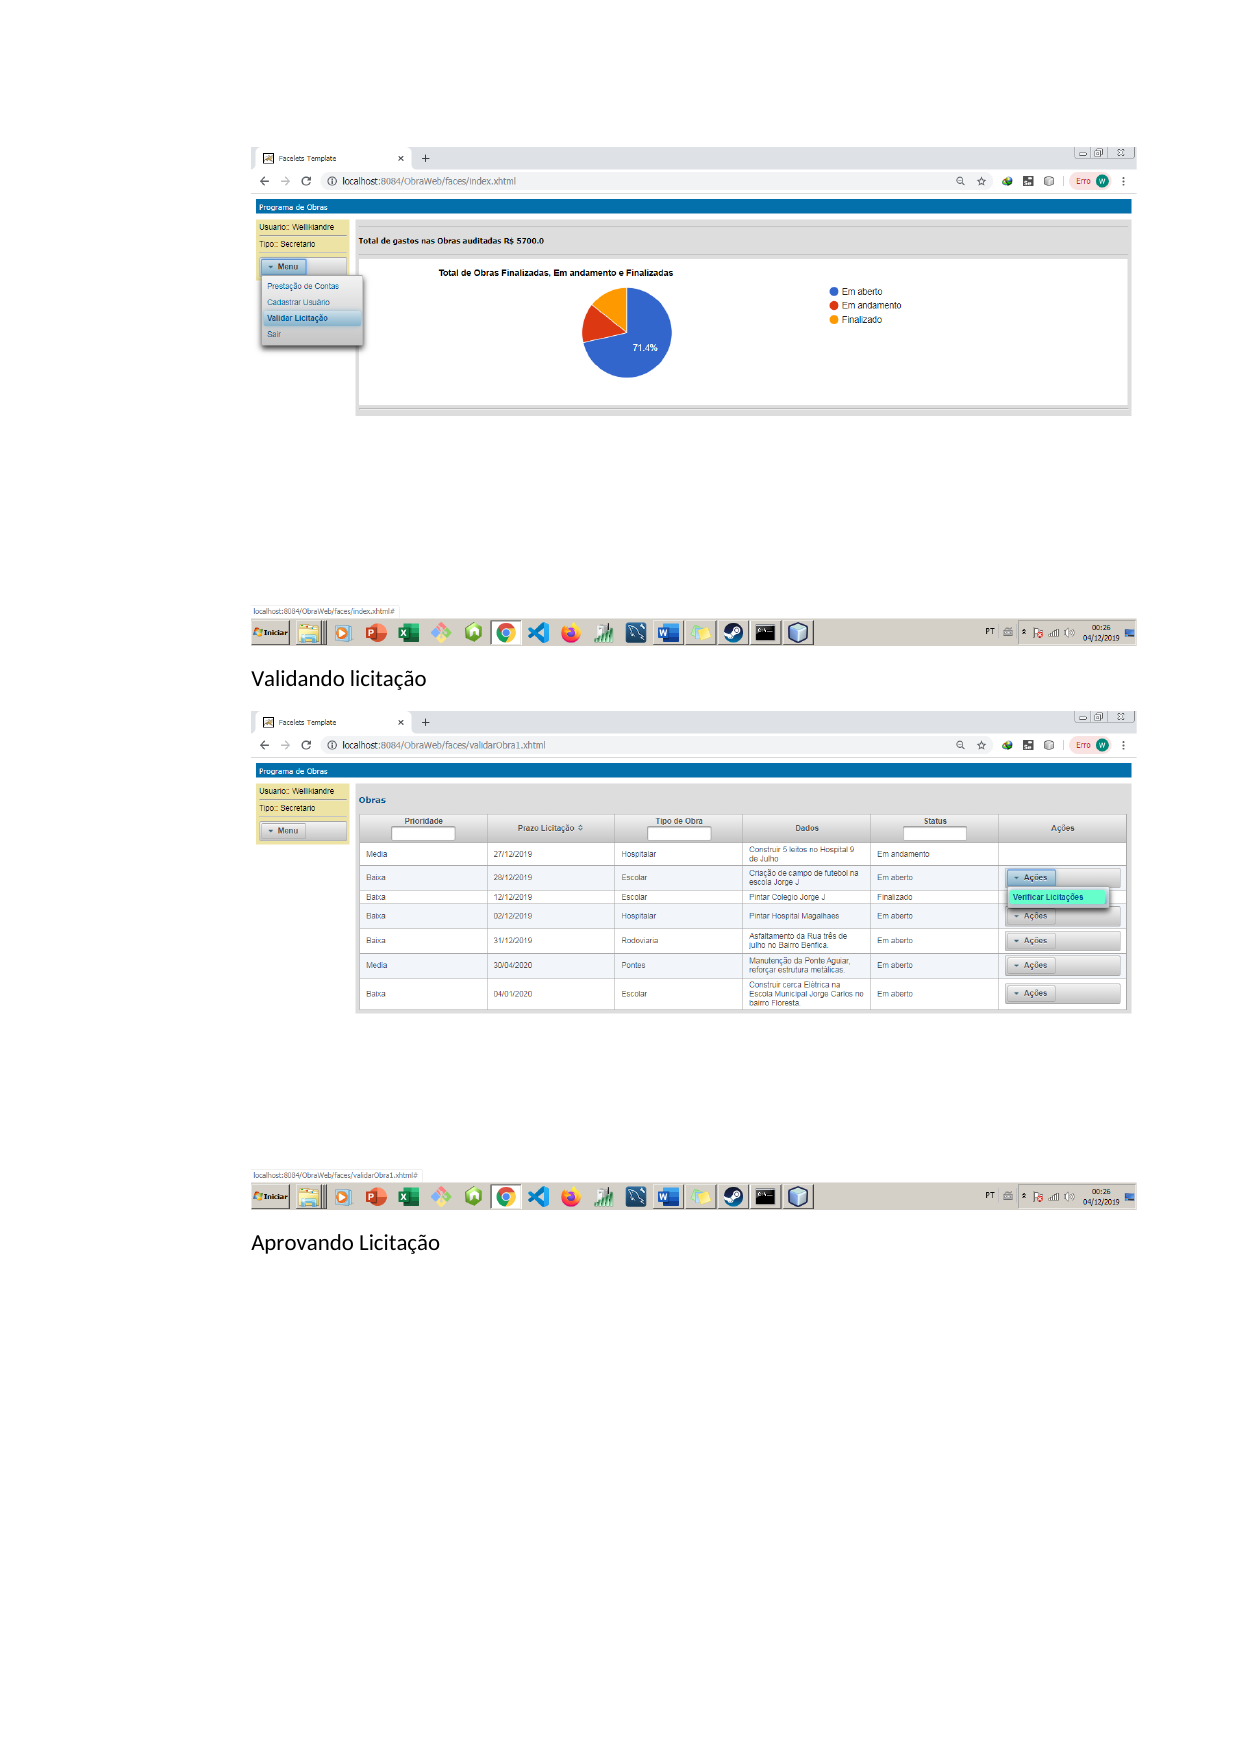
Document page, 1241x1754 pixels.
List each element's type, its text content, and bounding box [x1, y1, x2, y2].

text Aprovando Licitação [177, 1228, 1063, 1256]
picture [251, 711, 1137, 1210]
text Validando licitação [177, 664, 1063, 692]
picture [251, 147, 1137, 646]
